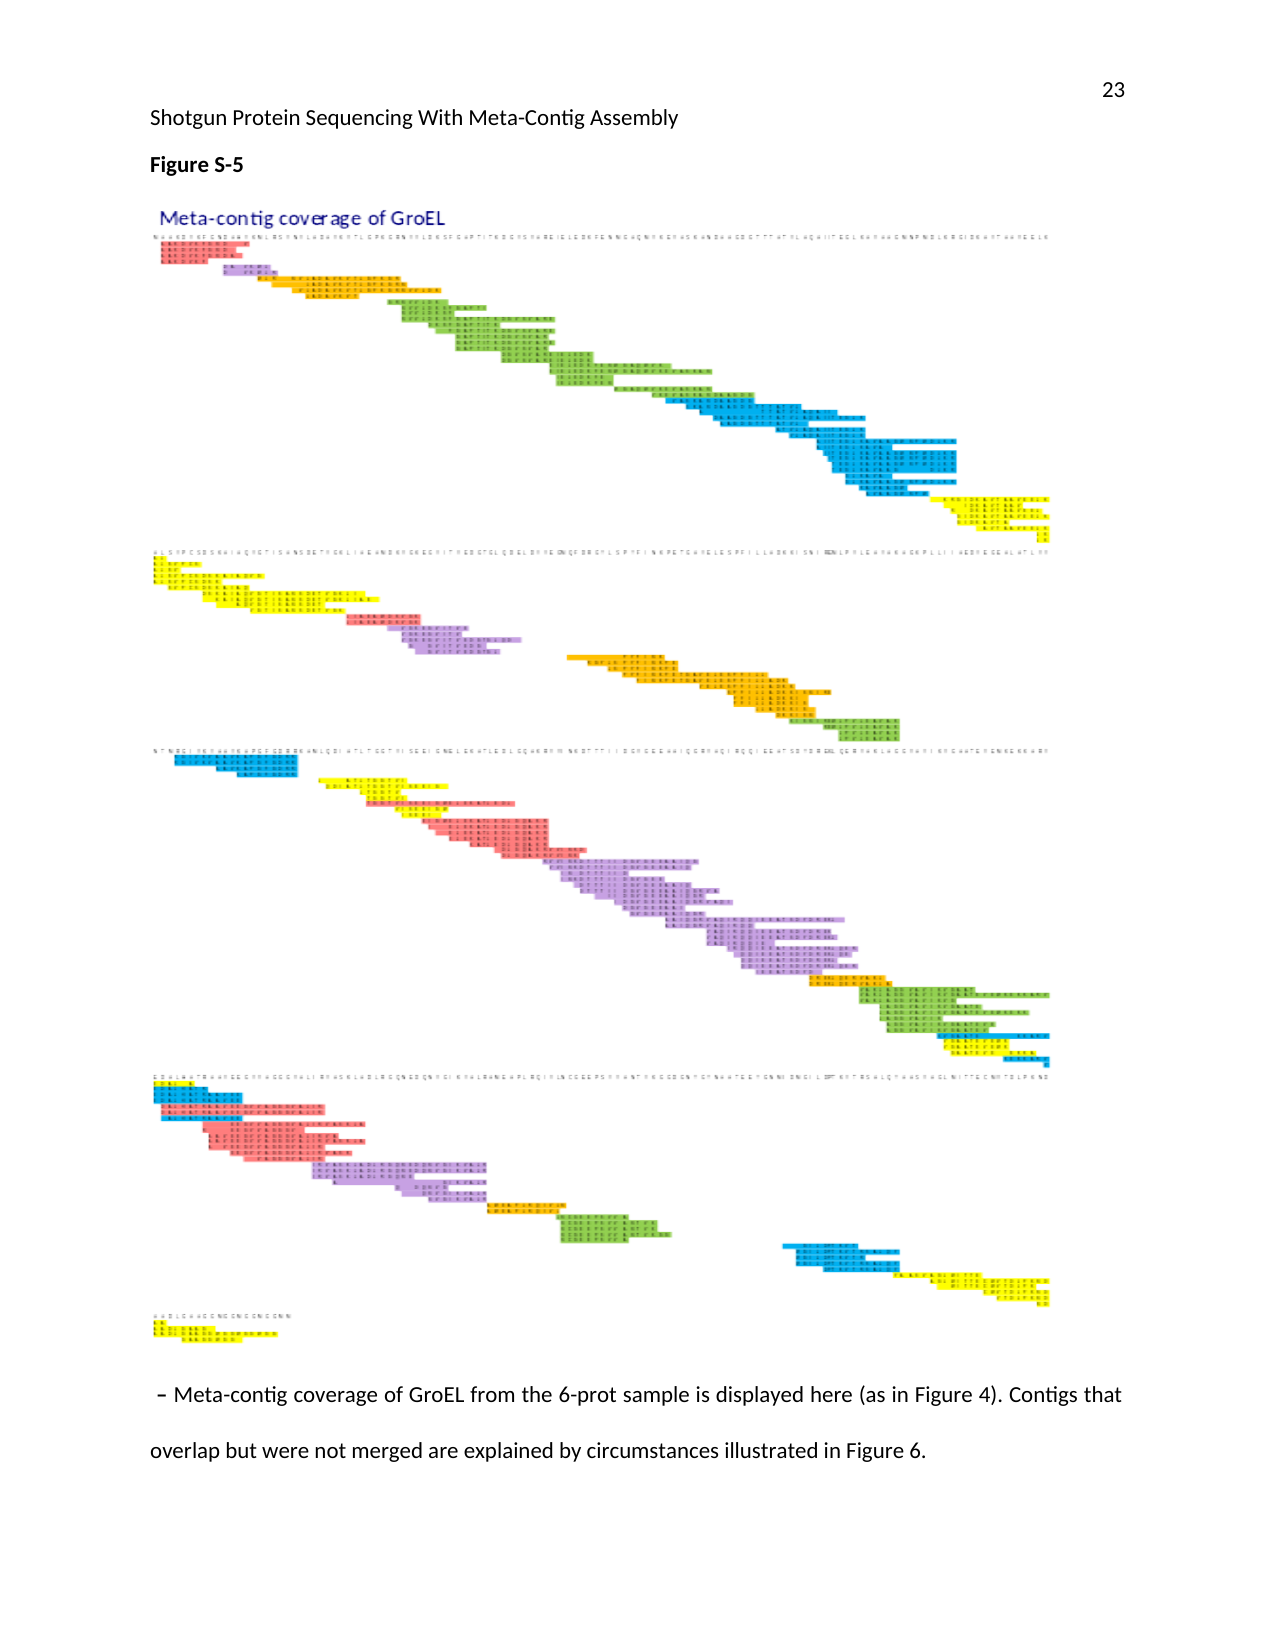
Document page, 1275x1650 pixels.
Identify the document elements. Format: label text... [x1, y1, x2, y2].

text Figure S-5 – Meta-contig coverage of GroEL from the 6-prot sample is displayed here (as in Figure 4). Contigs that overlap but were not merged are explained by circumstances illustrated in Figure 6. [150, 199, 1125, 1464]
text Figure S-5 [150, 150, 1125, 178]
